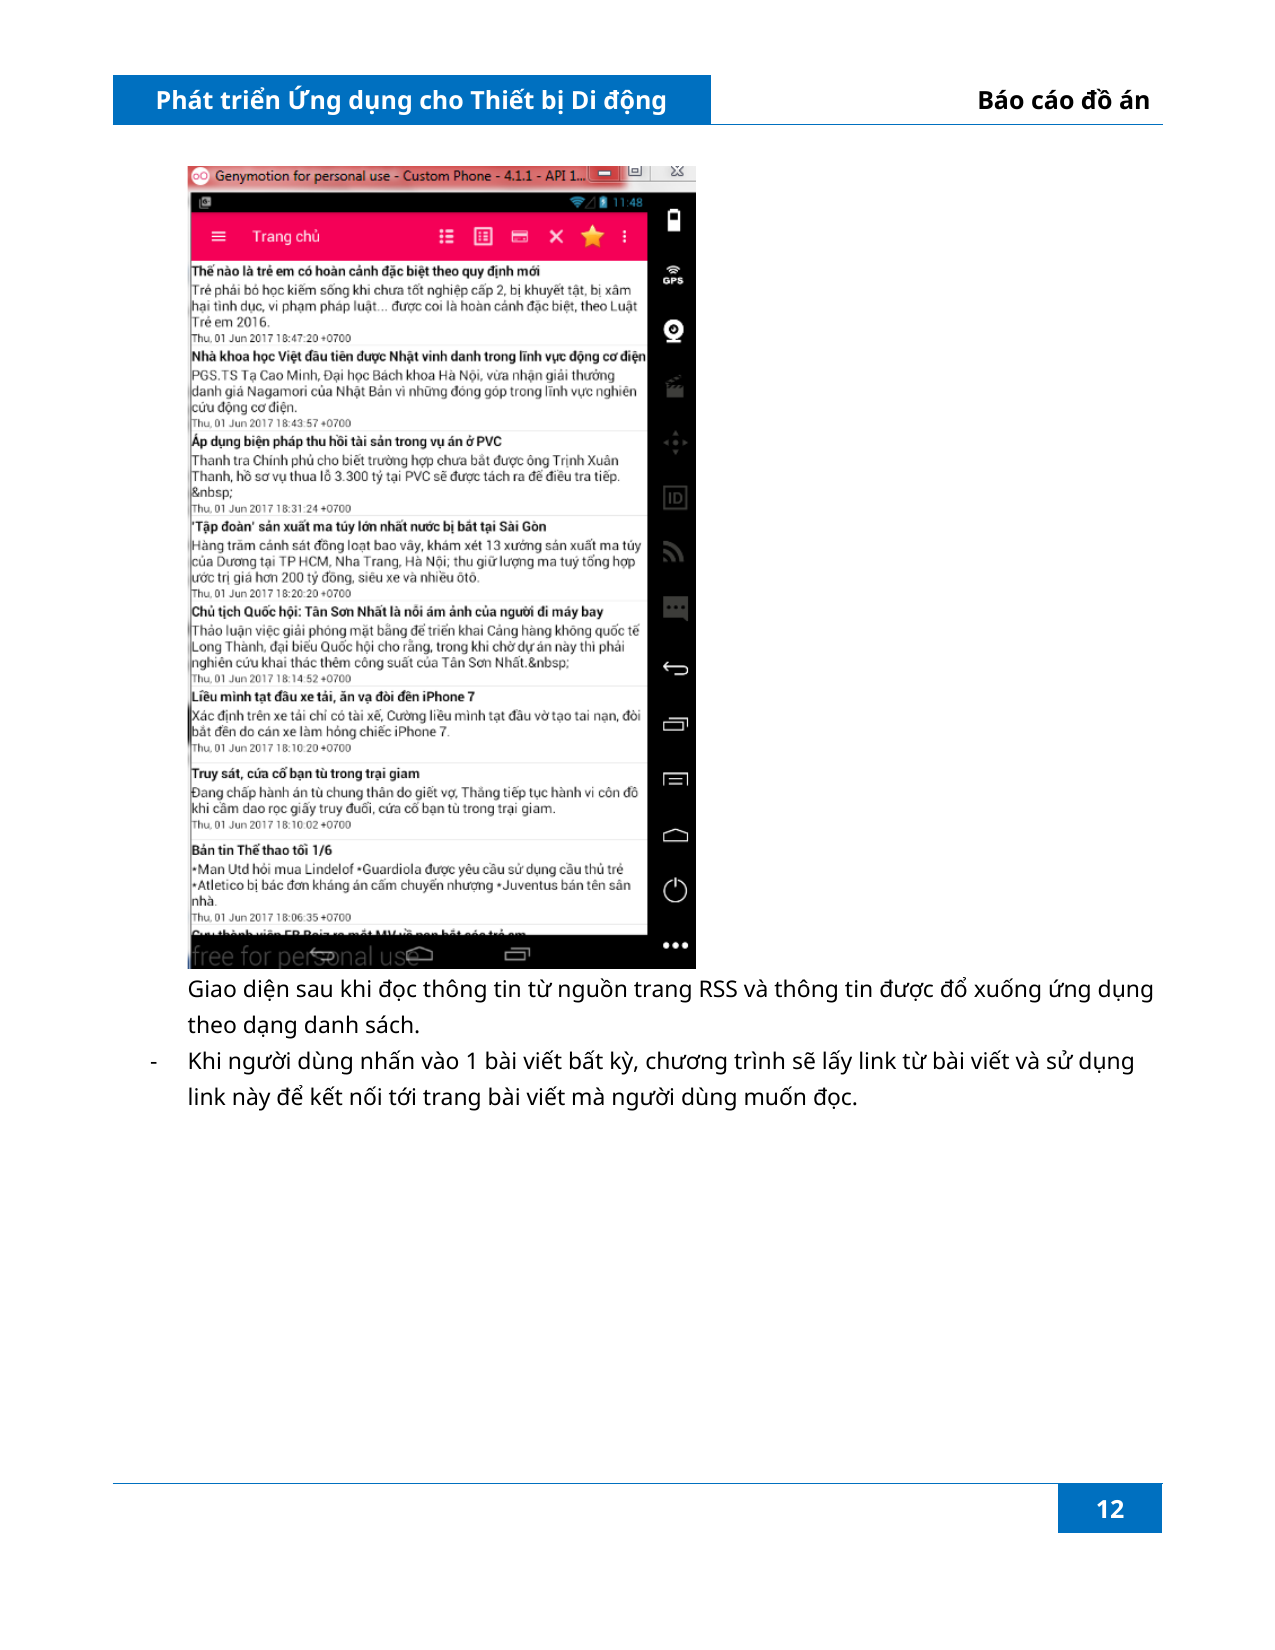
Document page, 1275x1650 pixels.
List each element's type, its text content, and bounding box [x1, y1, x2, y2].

list Giao diện sau khi đọc thông tin từ nguồn trang RSS và thông tin được đổ xuống ứng dụng theo dạng danh sách. [187, 973, 1162, 1040]
list Khi người dùng nhấn vào 1 bài viết bất kỳ, chương trình sẽ lấy link từ bài viết và sử dụng link này để kết nối tới trang bài viết mà người dùng muốn đọc. [150, 1045, 1162, 1112]
picture [187, 166, 696, 969]
